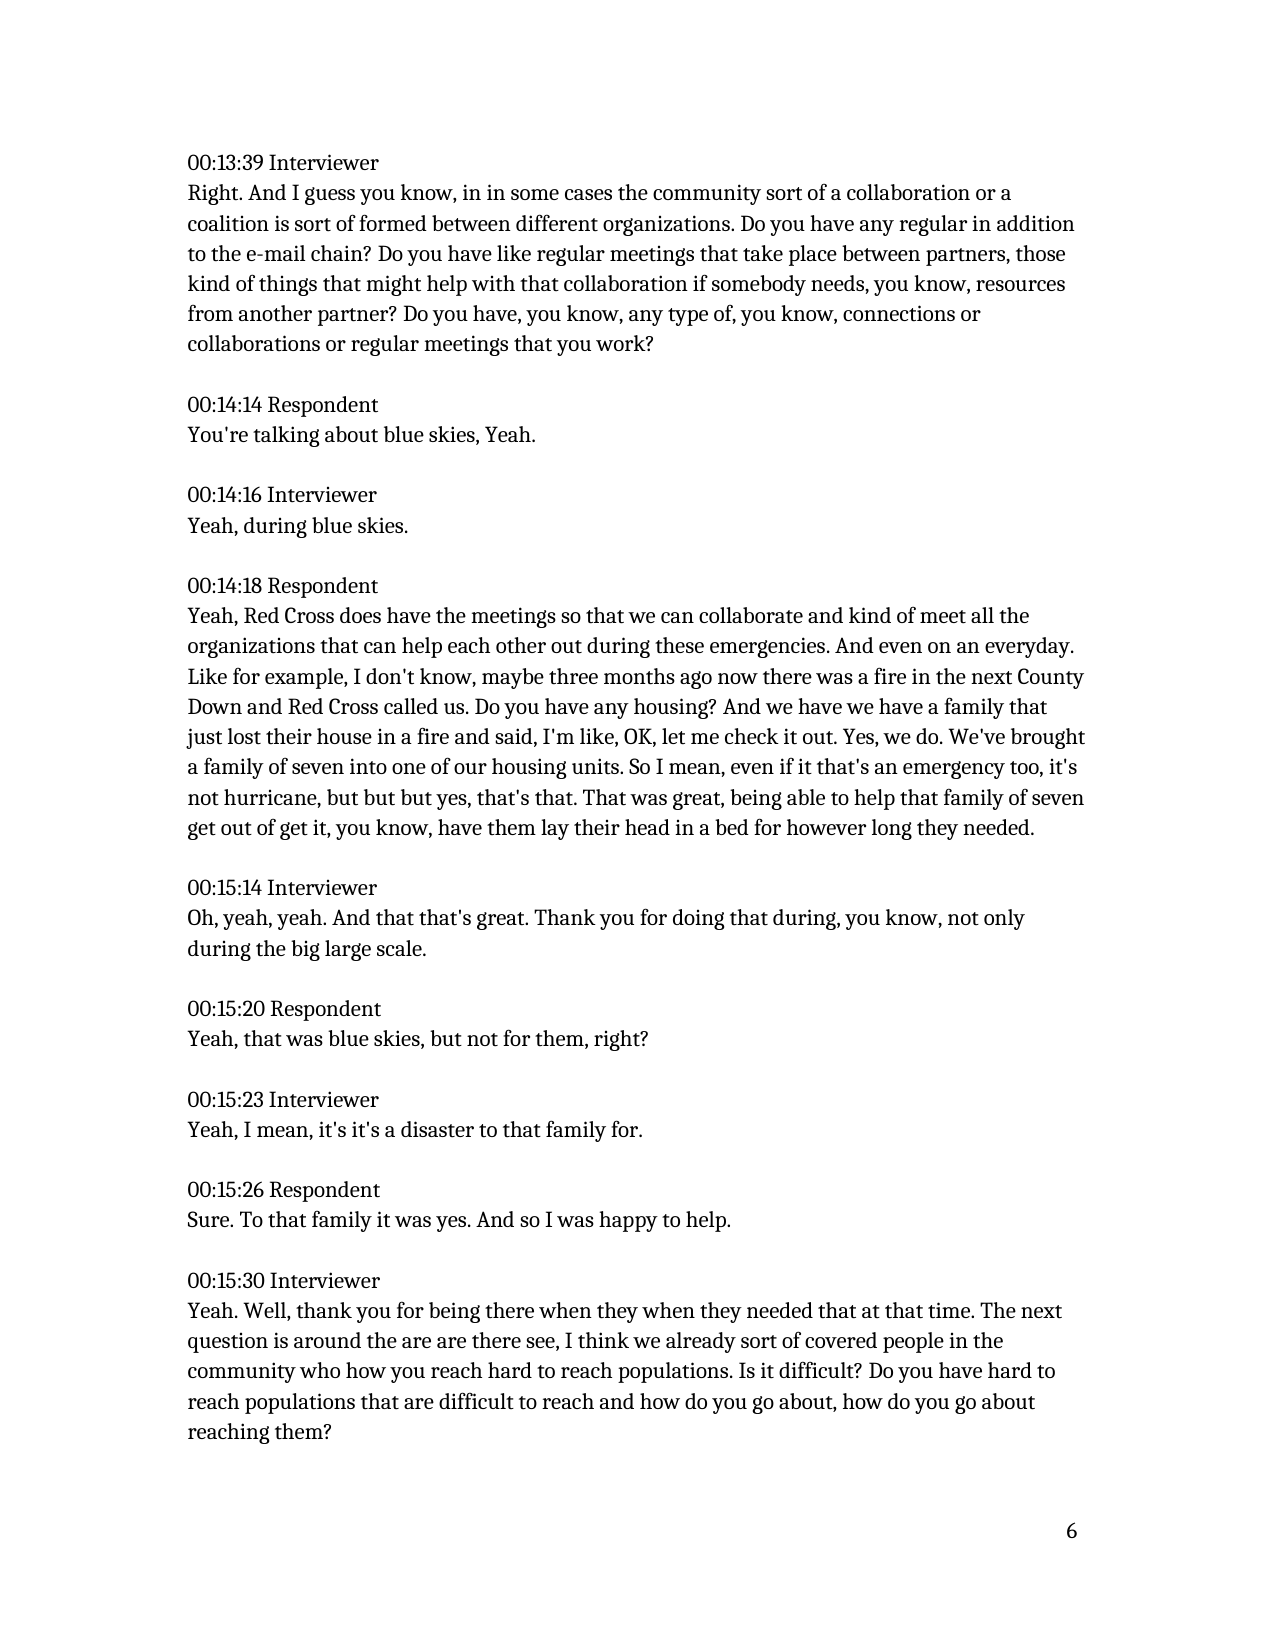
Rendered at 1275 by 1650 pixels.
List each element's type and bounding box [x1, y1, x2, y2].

text [187, 150, 1087, 1475]
